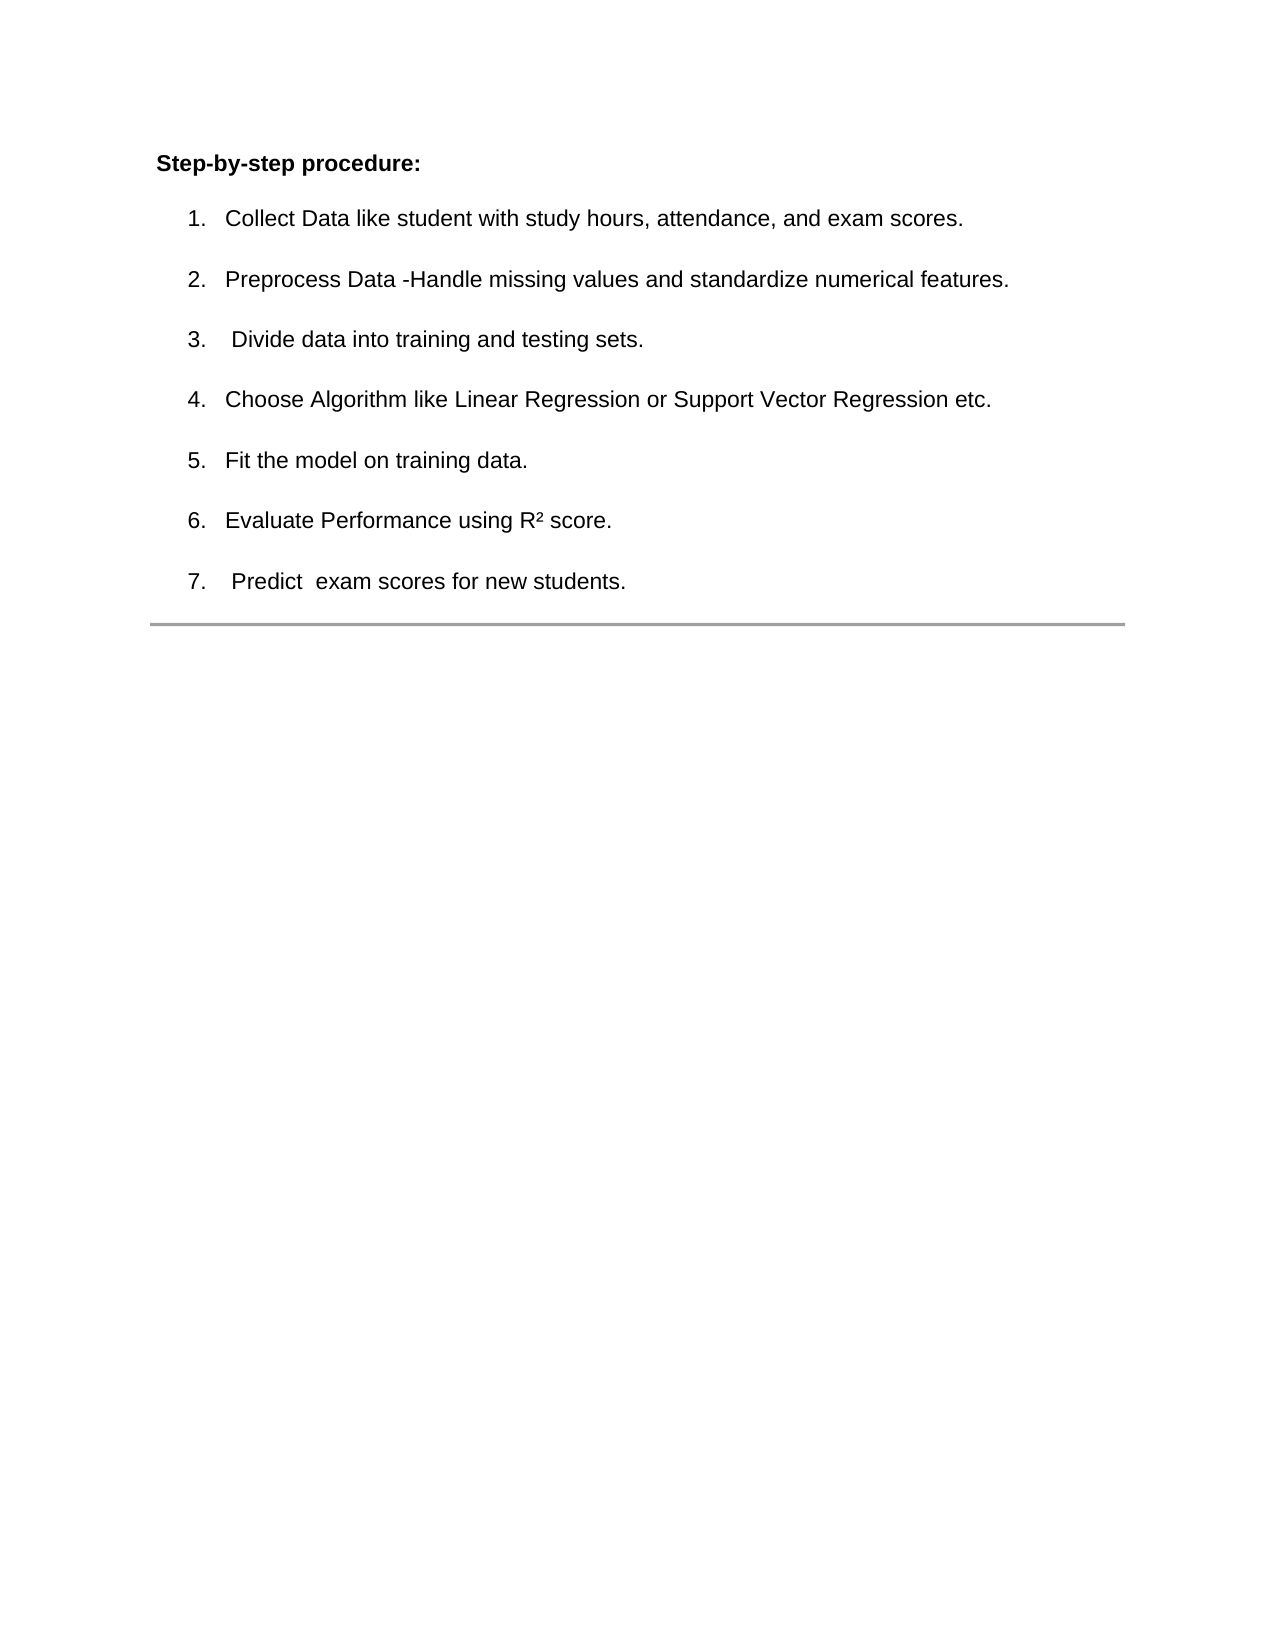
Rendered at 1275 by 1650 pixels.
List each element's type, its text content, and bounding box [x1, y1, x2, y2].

text Step-by-step procedure: [150, 150, 1125, 176]
list Preprocess Data -Handle missing values and standardize numerical features. [187, 266, 1125, 322]
list Evaluate Performance using R² score. [187, 507, 1125, 564]
list Predict exam scores for new students. [187, 568, 1125, 594]
list Divide data into training and testing sets. [187, 326, 1125, 383]
list Fit the model on training data. [187, 447, 1125, 503]
list Choose Algorithm like Linear Regression or Support Vector Regression etc. [187, 386, 1125, 443]
list Collect Data like student with study hours, attendance, and exam scores. [187, 205, 1125, 262]
